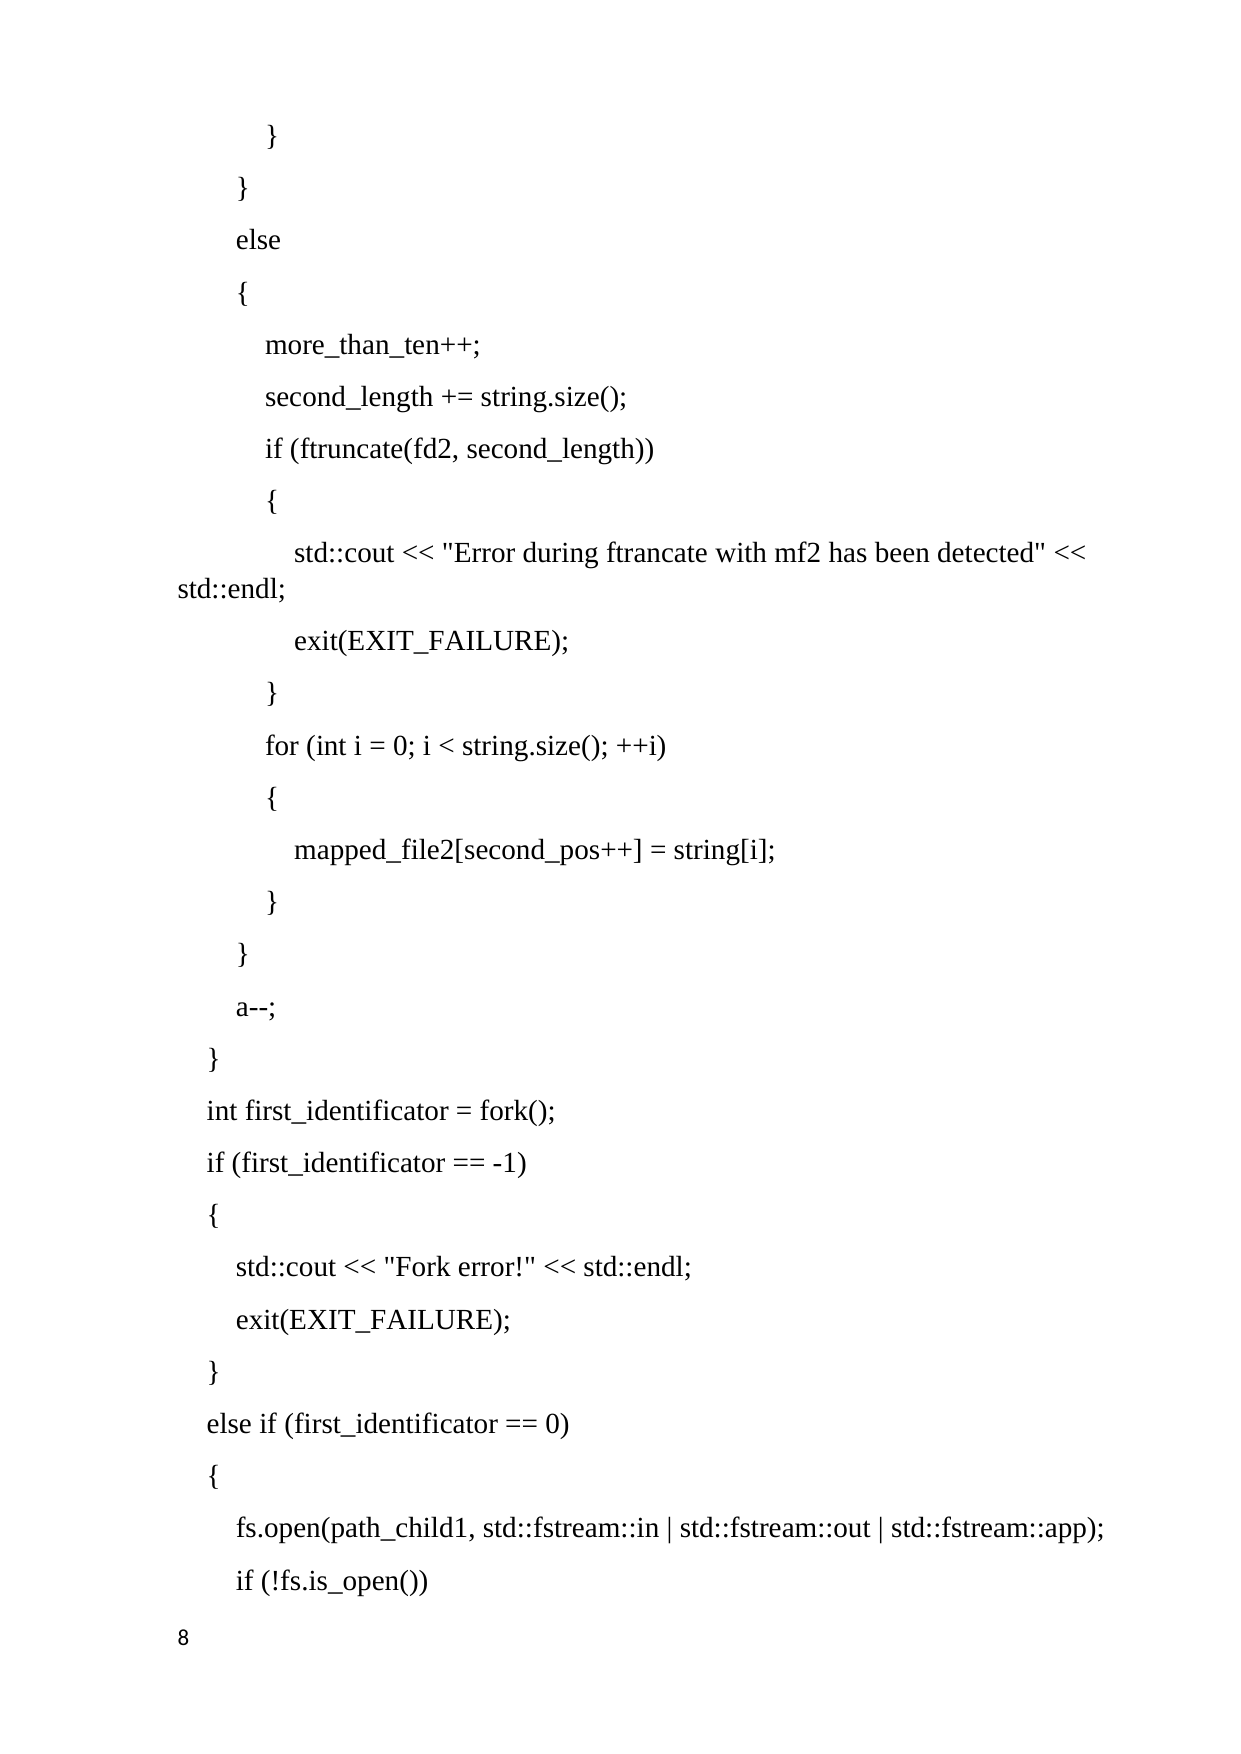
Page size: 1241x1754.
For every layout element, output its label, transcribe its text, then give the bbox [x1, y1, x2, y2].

text { [177, 780, 1152, 813]
text { [177, 275, 1152, 308]
text for (int i = 0; i < string.size(); ++i) [177, 728, 1152, 761]
text if (ftruncate(fd2, second_length)) [177, 431, 1152, 465]
text { [177, 483, 1152, 517]
text } [177, 118, 1152, 152]
text else if (first_identificator == 0) [177, 1406, 1152, 1440]
text exit(EXIT_FAILURE); [177, 623, 1152, 657]
text std::cout << "Fork error!" << std::endl; [177, 1249, 1152, 1283]
text std::cout << "Error during ftrancate with mf2 has been detected" << std::endl; [177, 536, 1152, 605]
text else [177, 222, 1152, 256]
text if (!fs.is_open()) [177, 1563, 1152, 1596]
text } [177, 676, 1152, 709]
text mapped_file2[second_pos++] = string[i]; [177, 832, 1152, 866]
text fs.open(path_child1, std::fstream::in | std::fstream::out | std::fstream::app); [177, 1511, 1152, 1544]
text a--; [177, 989, 1152, 1022]
text int first_identificator = fork(); [177, 1093, 1152, 1127]
text if (first_identificator == -1) [177, 1145, 1152, 1179]
text } [177, 170, 1152, 204]
text } [177, 884, 1152, 918]
text } [177, 1041, 1152, 1074]
text second_length += string.size(); [177, 379, 1152, 413]
text more_than_ten++; [177, 327, 1152, 360]
text { [177, 1458, 1152, 1492]
text exit(EXIT_FAILURE); [177, 1302, 1152, 1335]
text } [177, 936, 1152, 970]
text { [177, 1197, 1152, 1231]
text } [177, 1354, 1152, 1387]
